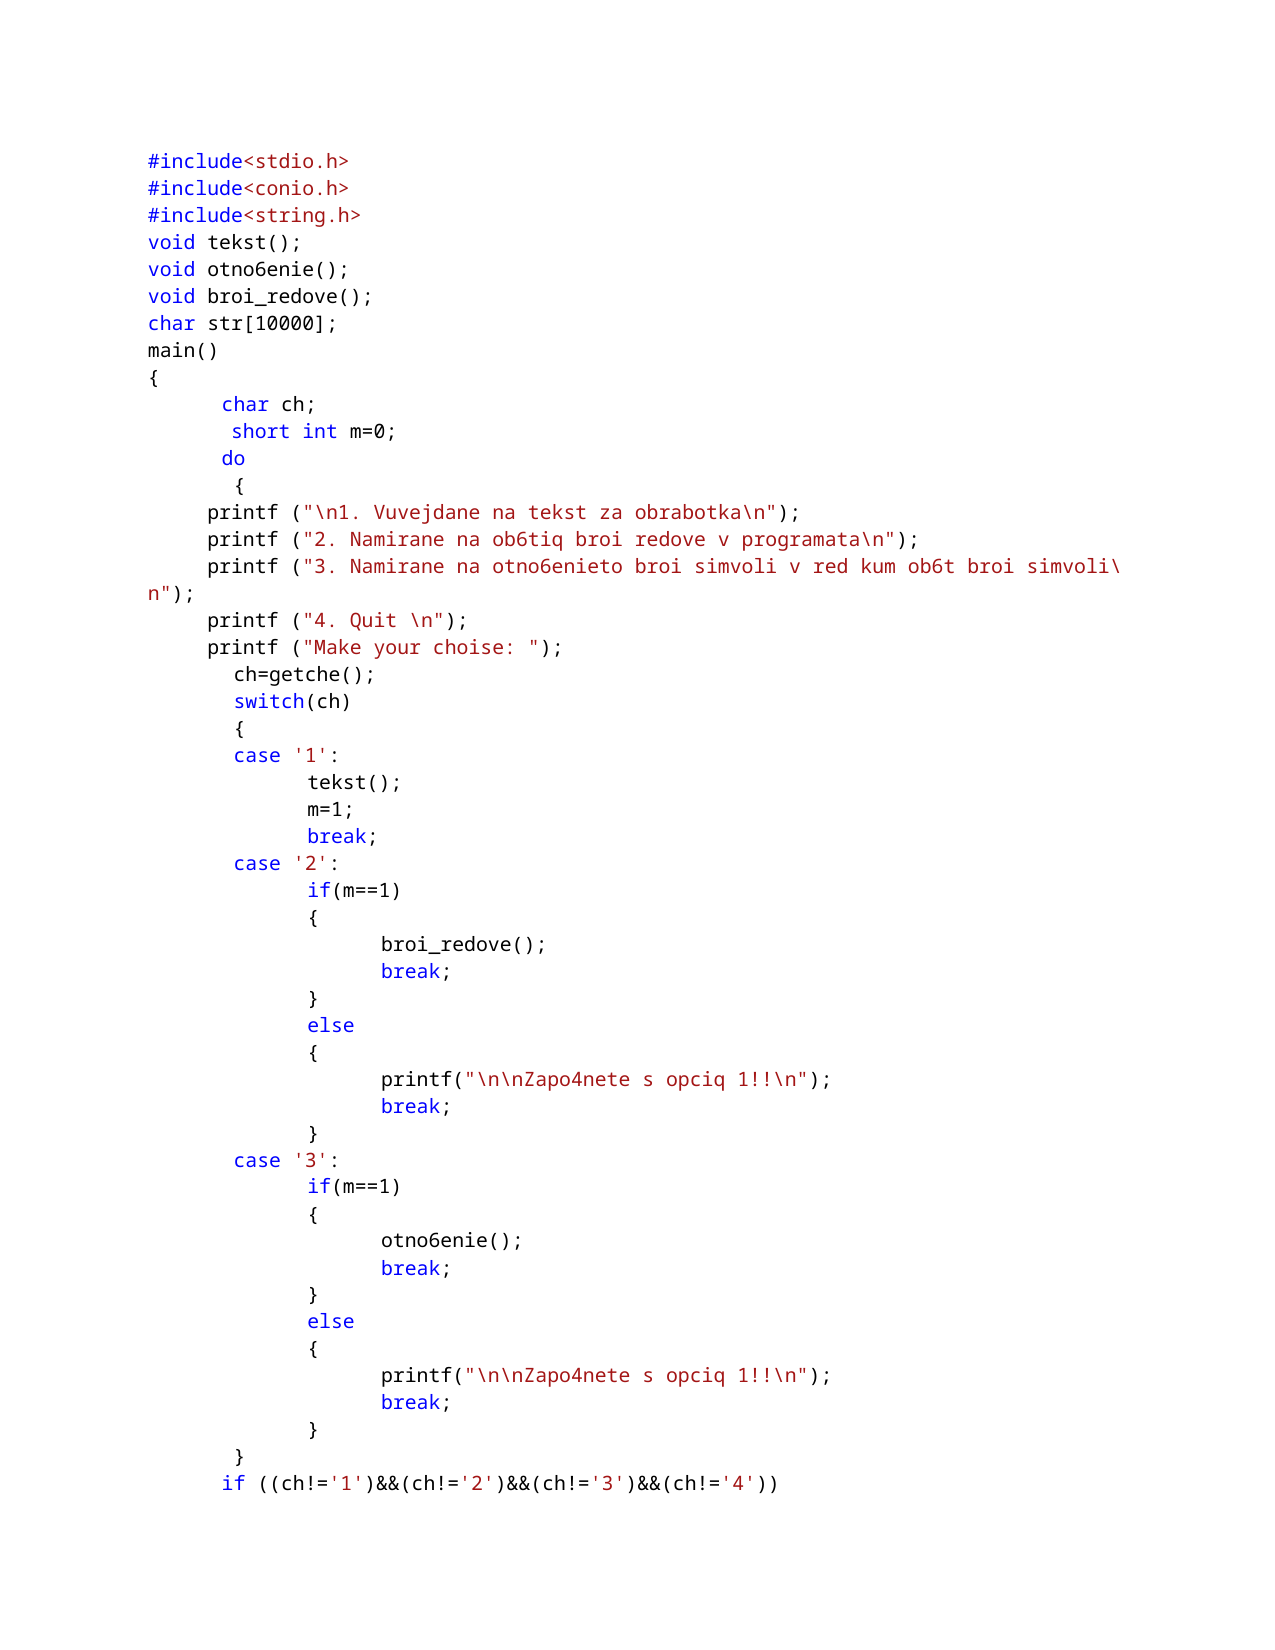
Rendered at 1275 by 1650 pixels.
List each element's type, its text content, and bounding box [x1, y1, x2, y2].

text break; [148, 957, 1127, 984]
text break; [148, 1092, 1127, 1119]
text } [148, 1281, 1127, 1308]
text } [148, 1416, 1127, 1443]
text { [148, 903, 1127, 930]
text printf ("3. Namirane na otno6enieto broi simvoli v red kum ob6t broi simvoli\n"); [148, 552, 1127, 606]
text printf("\n\nZapo4nete s opciq 1!!\n"); [148, 1362, 1127, 1389]
text #include<stdio.h> [148, 148, 1127, 174]
text short int m=0; [148, 417, 1127, 444]
text printf ("\n1. Vuvejdane na tekst za obrabotka\n"); [148, 498, 1127, 525]
text if ((ch!='1')&&(ch!='2')&&(ch!='3')&&(ch!='4')) [148, 1469, 1127, 1497]
text if(m==1) [148, 876, 1127, 903]
text } [148, 1119, 1127, 1146]
text { [148, 1038, 1127, 1065]
text if(m==1) [148, 1173, 1127, 1200]
text } [148, 984, 1127, 1011]
text printf("\n\nZapo4nete s opciq 1!!\n"); [148, 1065, 1127, 1092]
text tekst(); [148, 768, 1127, 795]
text else [148, 1011, 1127, 1038]
text m=1; [148, 795, 1127, 822]
text { [148, 363, 1127, 390]
text ch=getche(); [148, 660, 1127, 687]
text printf ("Make your choise: "); [148, 633, 1127, 660]
text do [148, 444, 1127, 471]
text { [148, 471, 1127, 498]
text char ch; [148, 390, 1127, 417]
text break; [148, 822, 1127, 849]
text } [148, 1443, 1127, 1469]
text break; [148, 1389, 1127, 1416]
text break; [148, 1254, 1127, 1281]
text otno6enie(); [148, 1227, 1127, 1254]
text #include<conio.h> [148, 174, 1127, 202]
text { [148, 714, 1127, 741]
text { [148, 1200, 1127, 1227]
text switch(ch) [148, 687, 1127, 714]
text main() [148, 336, 1127, 363]
text printf ("2. Namirane na ob6tiq broi redove v programata\n"); [148, 525, 1127, 552]
text void otno6enie(); [148, 256, 1127, 282]
text #include<string.h> [148, 202, 1127, 228]
text printf ("4. Quit \n"); [148, 606, 1127, 633]
text broi_redove(); [148, 930, 1127, 957]
text void tekst(); [148, 228, 1127, 256]
text char str[10000]; [148, 309, 1127, 336]
text case '1': [148, 741, 1127, 768]
text case '2': [148, 849, 1127, 876]
text case '3': [148, 1146, 1127, 1173]
text void broi_redove(); [148, 282, 1127, 309]
text else [148, 1308, 1127, 1335]
text { [148, 1335, 1127, 1362]
